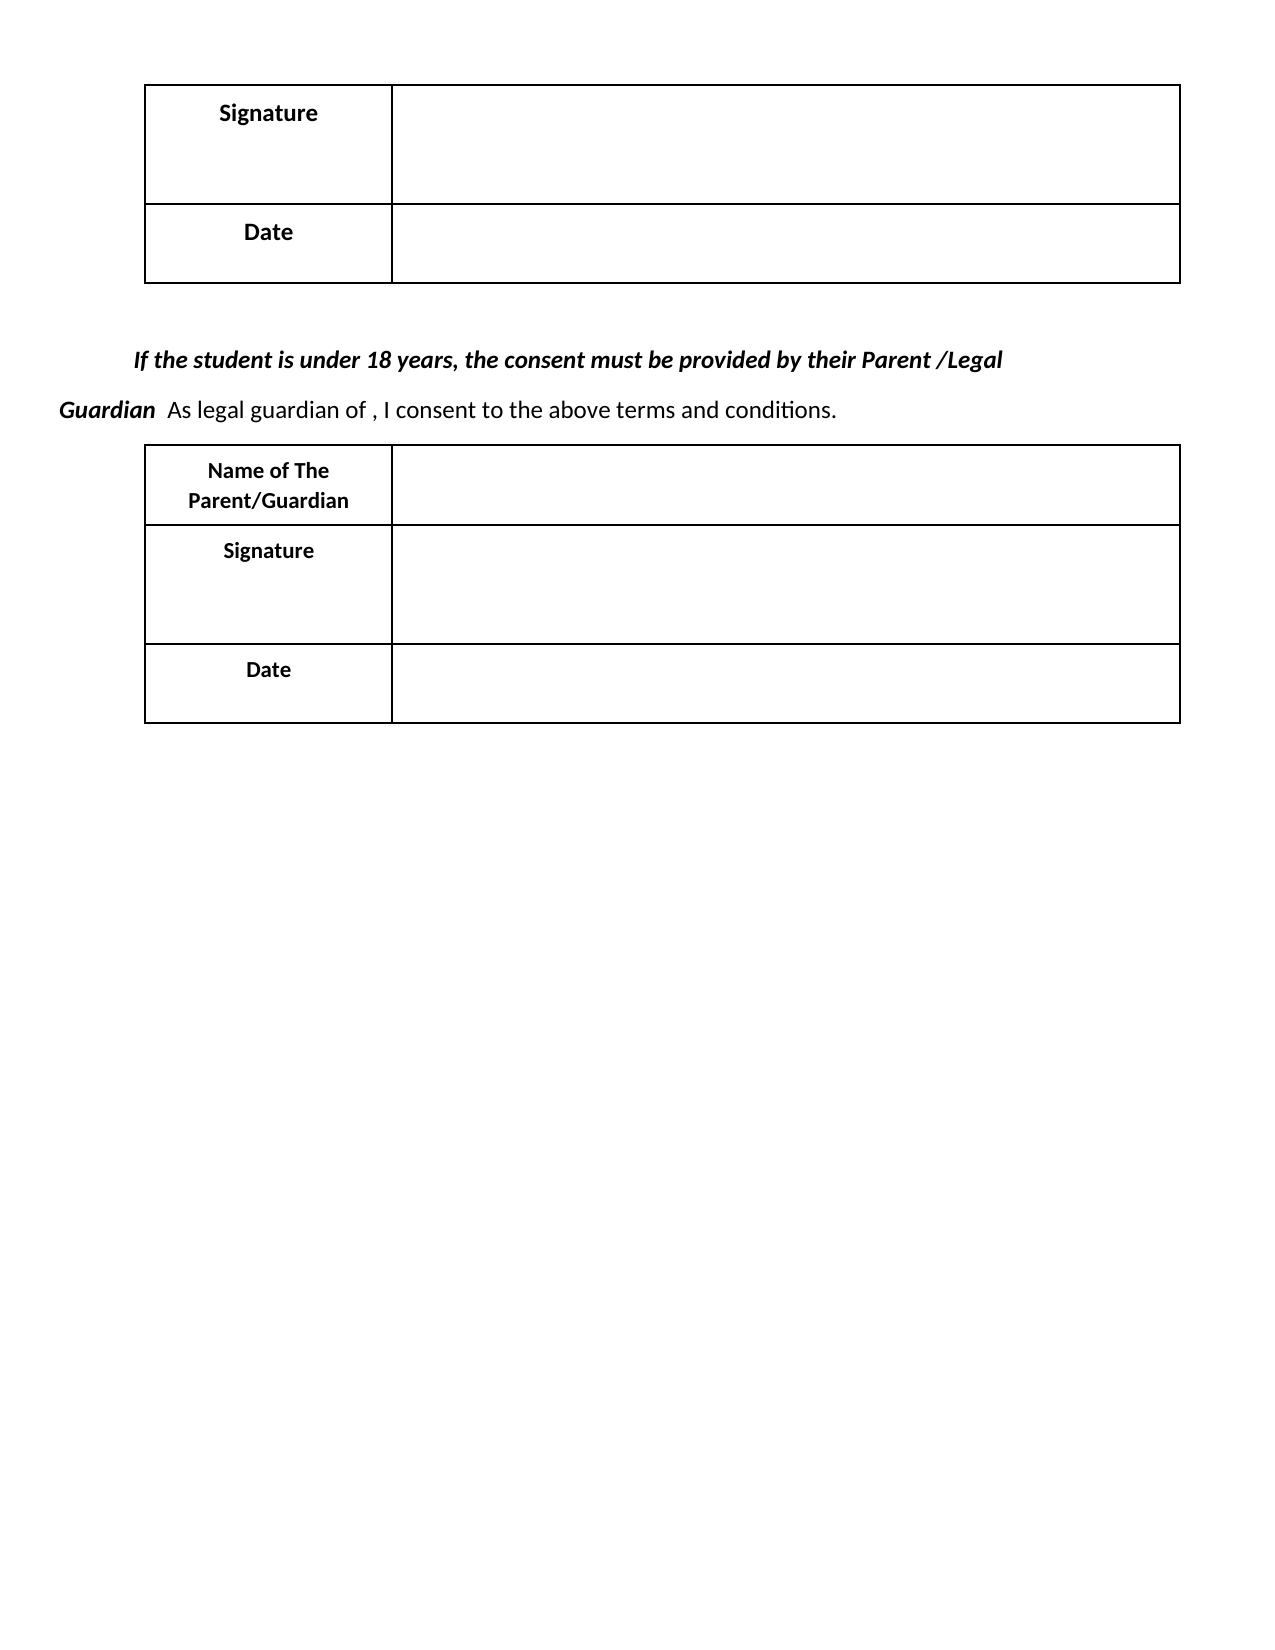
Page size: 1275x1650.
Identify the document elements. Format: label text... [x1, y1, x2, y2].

table_cell Date [146, 645, 391, 722]
table_cell [393, 526, 1179, 643]
table_cell [393, 645, 1179, 722]
table_cell Signature [146, 86, 391, 203]
text If the student is under 18 years, the consent must be provided by their Parent /Legal Guardian As legal guardian of , I consent to the above terms and conditions. [59, 344, 1106, 424]
table_cell Date [146, 205, 391, 282]
table_cell [393, 86, 1179, 203]
table_cell Signature [146, 526, 391, 643]
table_header Name of The Parent/Guardian [146, 446, 391, 524]
table_header [393, 446, 1179, 524]
table_cell [393, 205, 1179, 282]
